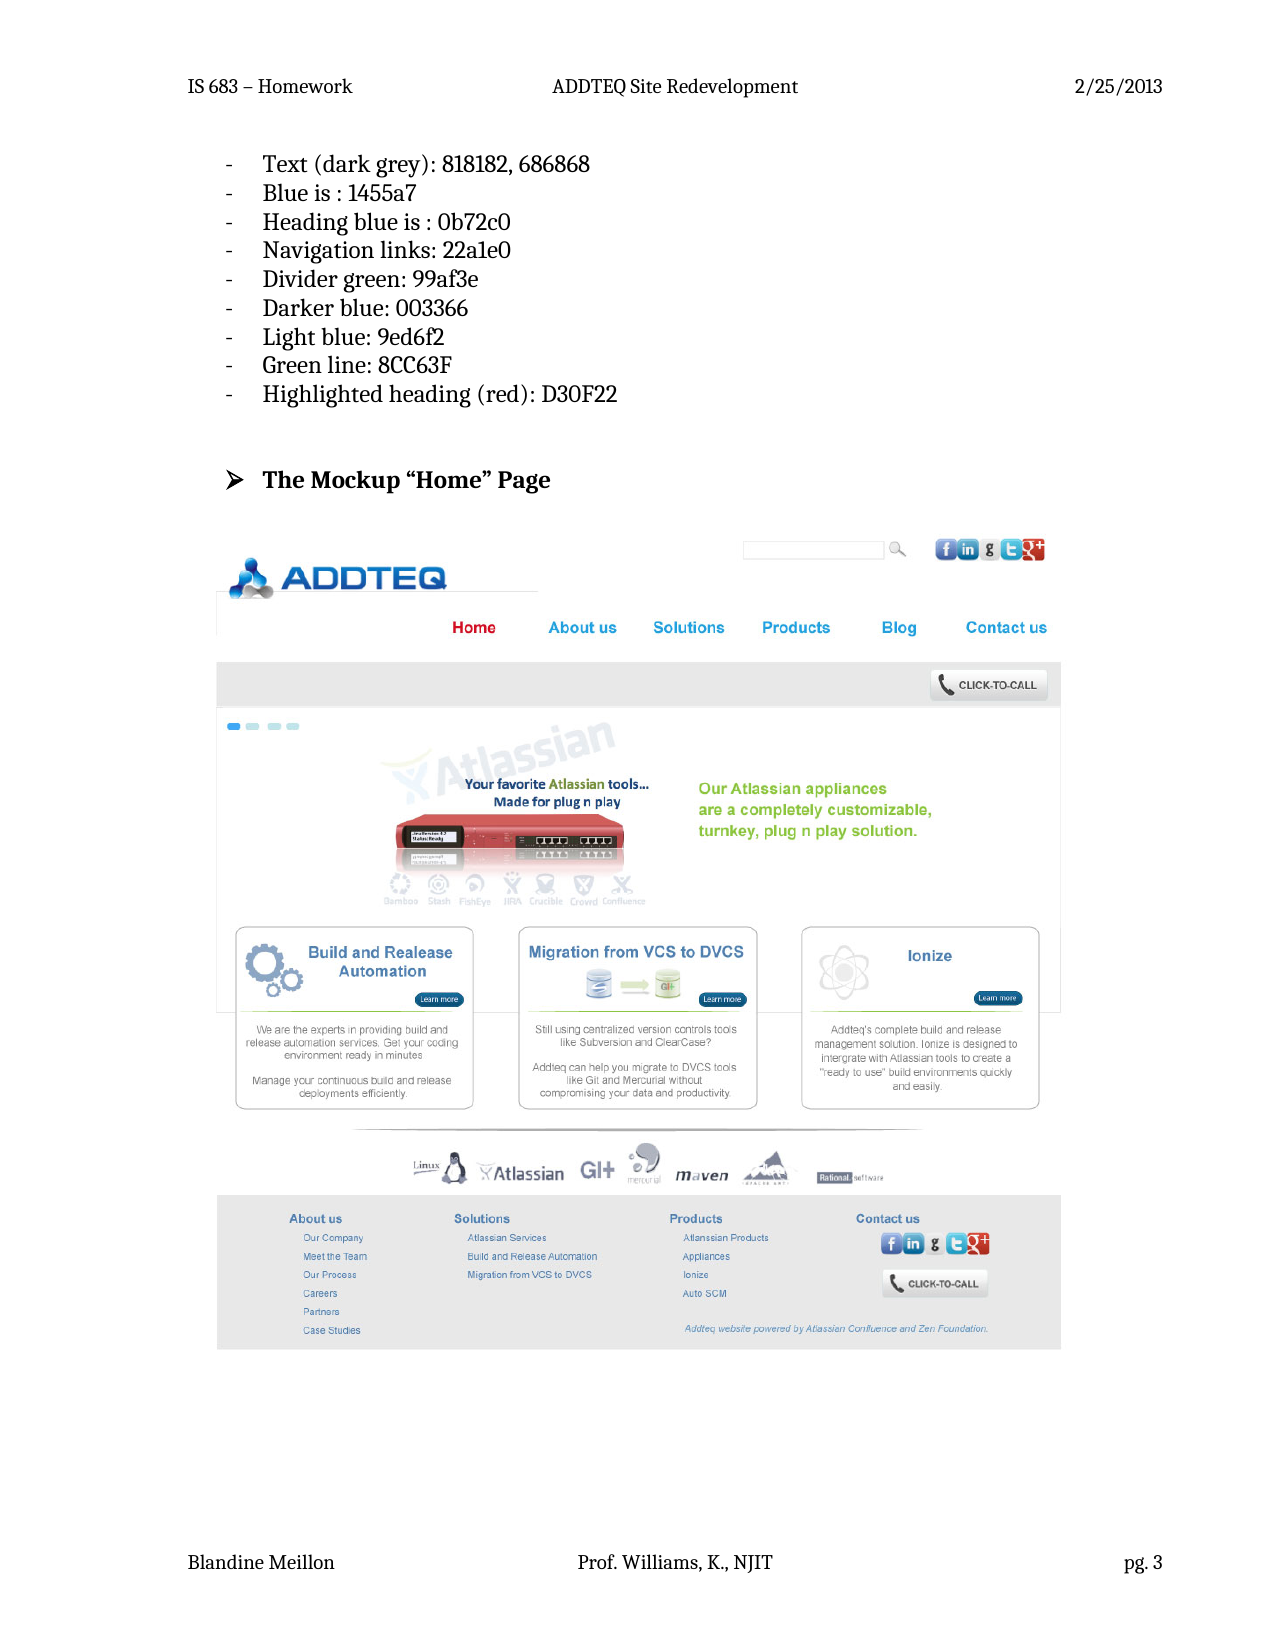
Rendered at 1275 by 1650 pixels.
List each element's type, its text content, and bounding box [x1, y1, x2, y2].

list Text (dark grey): 818182, 686868 [225, 150, 1087, 179]
picture [187, 520, 1088, 1364]
list Highlighted heading (red): D30F22 [225, 380, 1087, 409]
list The Mockup “Home” Page [225, 466, 1087, 495]
list Darker blue: 003366 [225, 294, 1087, 322]
list Blue is : 1455a7 [225, 179, 1087, 207]
list Green line: 8CC63F [225, 351, 1087, 380]
list Light blue: 9ed6f2 [225, 322, 1087, 351]
list Divider green: 99af3e [225, 265, 1087, 294]
list Heading blue is : 0b72c0 [225, 207, 1087, 236]
list Navigation links: 22a1e0 [225, 236, 1087, 265]
